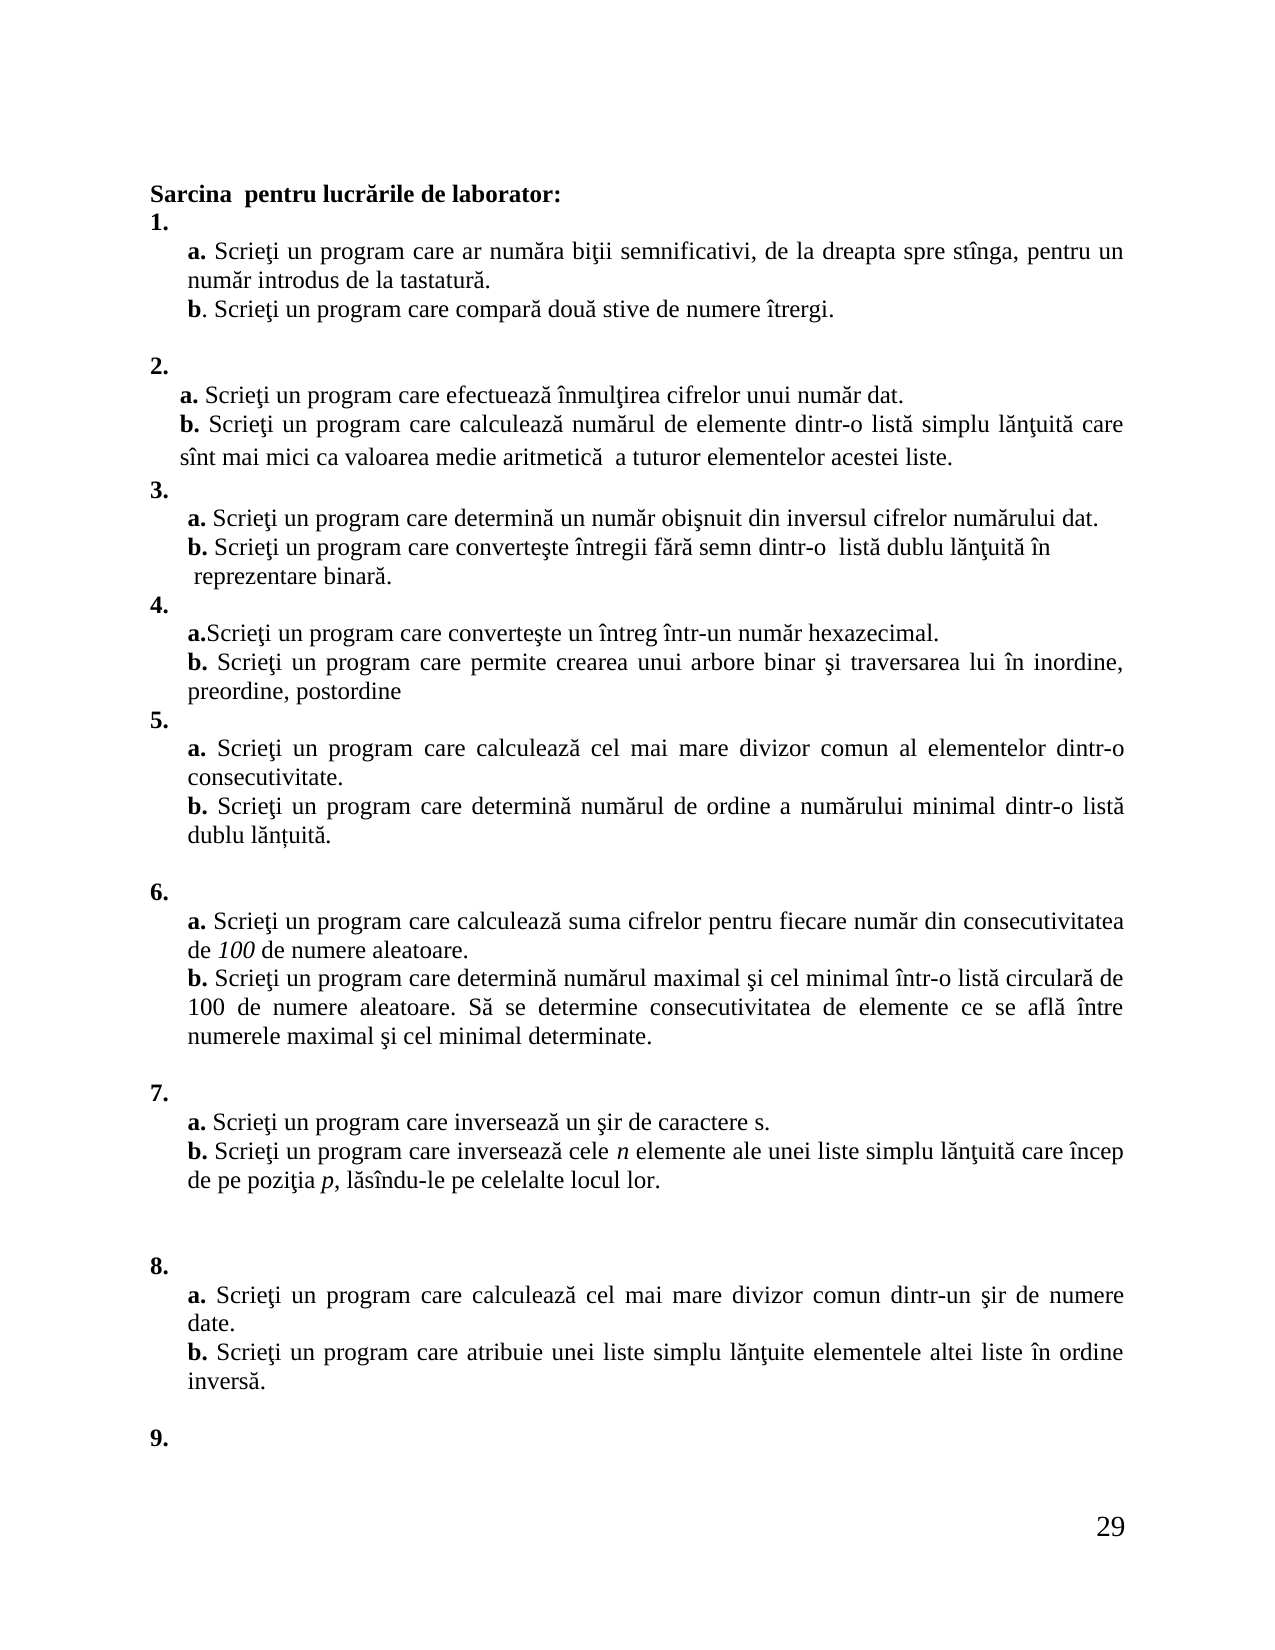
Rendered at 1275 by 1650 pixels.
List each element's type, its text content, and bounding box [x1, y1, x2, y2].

text a. Scrieţi un program care efectuează înmulţirea cifrelor unui număr dat. [179, 380, 1125, 409]
text a. Scrieţi un program care determină un număr obişnuit din inversul cifrelor numărului dat. [150, 503, 1125, 532]
text a. Scrieţi un program care calculează suma cifrelor pentru fiecare număr din consecutivitatea de 100 de numere aleatoare. [187, 906, 1125, 963]
text b. Scrieţi un program care inversează cele n elemente ale unei liste simplu lănţuită care încep de pe poziţia p, lăsîndu-le pe celelalte locul lor. [187, 1136, 1125, 1193]
text Sarcina pentru lucrările de laborator: [150, 179, 1125, 207]
text 3. [150, 475, 1125, 503]
text b. Scrieţi un program care compară două stive de numere îtrergi. [187, 294, 1125, 322]
text a.Scrieţi un program care converteşte un întreg într-un număr hexazecimal. [187, 618, 1125, 647]
text a. Scrieţi un program care inversează un şir de caractere s. [187, 1107, 1125, 1136]
text b. Scrieţi un program care converteşte întregii fără semn dintr-o listă dublu lănţuită în [150, 532, 1125, 561]
text b. Scrieţi un program care determină numărul maximal şi cel minimal într-o listă circulară de 100 de numere aleatoare. Să se determine consecutivitatea de elemente ce se află între numerele maximal şi cel minimal determinate. [187, 963, 1125, 1050]
text a. Scrieţi un program care calculează cel mai mare divizor comun al elementelor dintr-o consecutivitate. [187, 733, 1125, 791]
text 2. [150, 351, 1125, 380]
text 7. [150, 1078, 1125, 1107]
text b. Scrieţi un program care determină numărul de ordine a numărului minimal dintr-o listă dublu lănțuită. [187, 791, 1125, 848]
text 8. [150, 1251, 1125, 1280]
text b. Scrieţi un program care permite crearea unui arbore binar şi traversarea lui în inordine, preordine, postordine [187, 647, 1125, 705]
text b. Scrieţi un program care atribuie unei liste simplu lănţuite elementele altei liste în ordine inversă. [187, 1337, 1125, 1395]
text b. Scrieţi un program care calculează numărul de elemente dintr-o listă simplu lănţuită care sînt mai mici ca valoarea medie aritmetică a tuturor elementelor acestei liste. [179, 409, 1125, 471]
text a. Scrieţi un program care ar număra biţii semnificativi, de la dreapta spre stînga, pentru un număr introdus de la tastatură. [187, 236, 1125, 294]
text reprezentare binară. [150, 561, 1125, 590]
text a. Scrieţi un program care calculează cel mai mare divizor comun dintr-un şir de numere date. [187, 1280, 1125, 1337]
text 1. [150, 207, 1125, 236]
text 6. [150, 877, 1125, 906]
text 4. [150, 590, 1125, 618]
text 5. [150, 705, 1125, 733]
text 9. [150, 1423, 1125, 1452]
